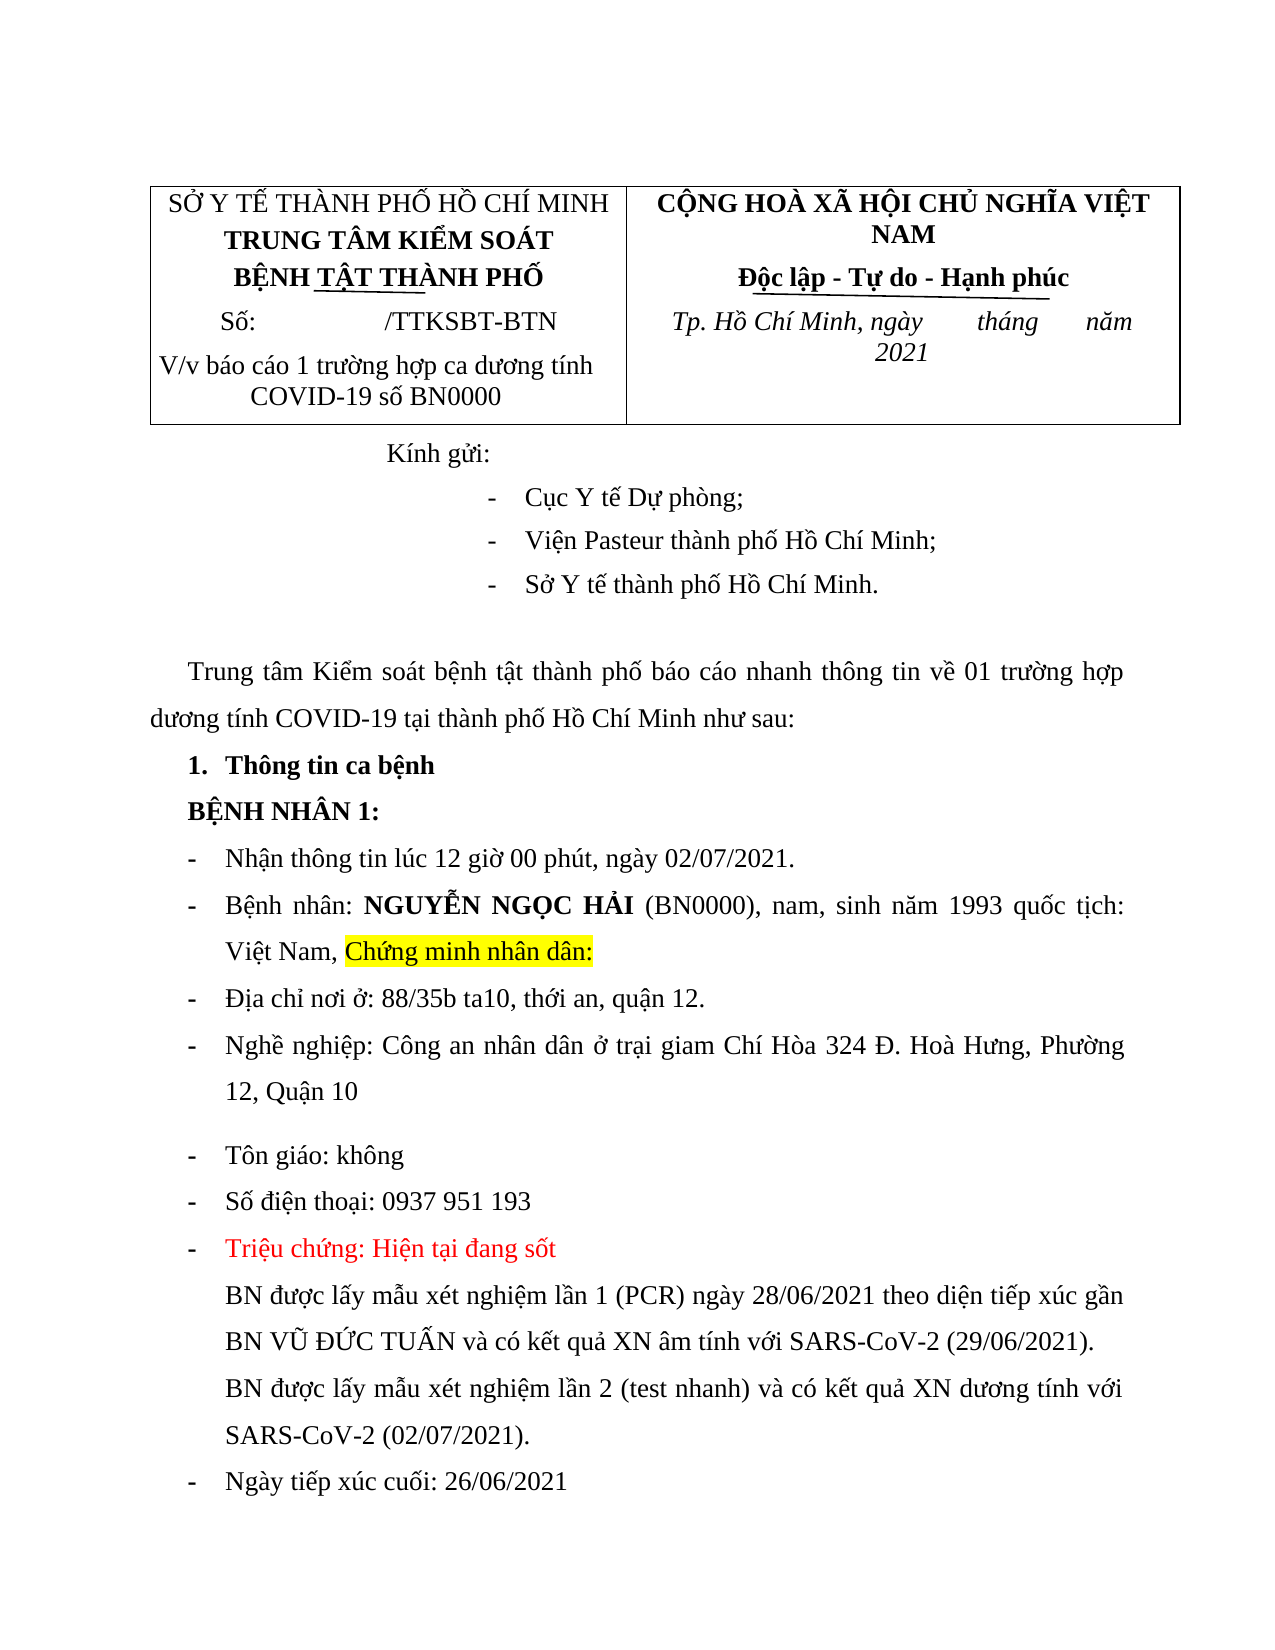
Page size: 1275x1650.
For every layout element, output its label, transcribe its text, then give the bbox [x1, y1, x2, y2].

list Triệu chứng: Hiện tại đang sốt [187, 1232, 1125, 1263]
text BN được lấy mẫu xét nghiệm lần 1 (PCR) ngày 28/06/2021 theo diện tiếp xúc gần BN VŨ ĐỨC TUẤN và có kết quả XN âm tính với SARS-CoV-2 (29/06/2021). [225, 1279, 1125, 1357]
table_header SỞ Y TẾ THÀNH PHỐ HỒ CHÍ MINH TRUNG TÂM KIỂM SOÁT BỆNH TẬT THÀNH PHỐ Số: /TTKSBT-BTN V/v báo cáo 1 trường hợp ca dương tính COVID-19 số BN0000 [151, 187, 626, 424]
list Nhận thông tin lúc 12 giờ 00 phút, ngày 02/07/2021. [187, 842, 1125, 873]
list Bệnh nhân: NGUYỄN NGỌC HẢI (BN0000), nam, sinh năm 1993 quốc tịch: Việt Nam, Chứng minh nhân dân: [187, 889, 1125, 967]
list Ngày tiếp xúc cuối: 26/06/2021 [187, 1465, 1125, 1497]
list Thông tin ca bệnh [187, 749, 1125, 780]
list Tôn giáo: không [187, 1139, 1125, 1170]
text Kính gửi: [150, 437, 1125, 468]
text BN được lấy mẫu xét nghiệm lần 2 (test nhanh) và có kết quả XN dương tính với SARS-CoV-2 (02/07/2021). [225, 1372, 1125, 1450]
list Địa chỉ nơi ở: 88/35b ta10, thới an, quận 12. [187, 982, 1125, 1013]
list Sở Y tế thành phố Hồ Chí Minh. [487, 568, 1125, 599]
list Cục Y tế Dự phòng; [487, 481, 1125, 512]
text Trung tâm Kiểm soát bệnh tật thành phố báo cáo nhanh thông tin về 01 trường hợp dương tính COVID-19 tại thành phố Hồ Chí Minh như sau: [150, 655, 1125, 733]
list Nghề nghiệp: Công an nhân dân ở trại giam Chí Hòa 324 Đ. Hoà Hưng, Phường 12, Quận 10 [187, 1029, 1125, 1107]
list Viện Pasteur thành phố Hồ Chí Minh; [487, 524, 1125, 556]
table_header CỘNG HOÀ XÃ HỘI CHỦ NGHĨA VIỆT NAM Độc lập - Tự do - Hạnh phúc Tp. Hồ Chí Minh, ngày tháng năm 2021 [627, 187, 1179, 424]
text BỆNH NHÂN 1: [187, 795, 1125, 827]
list Số điện thoại: 0937 951 193 [187, 1185, 1125, 1217]
